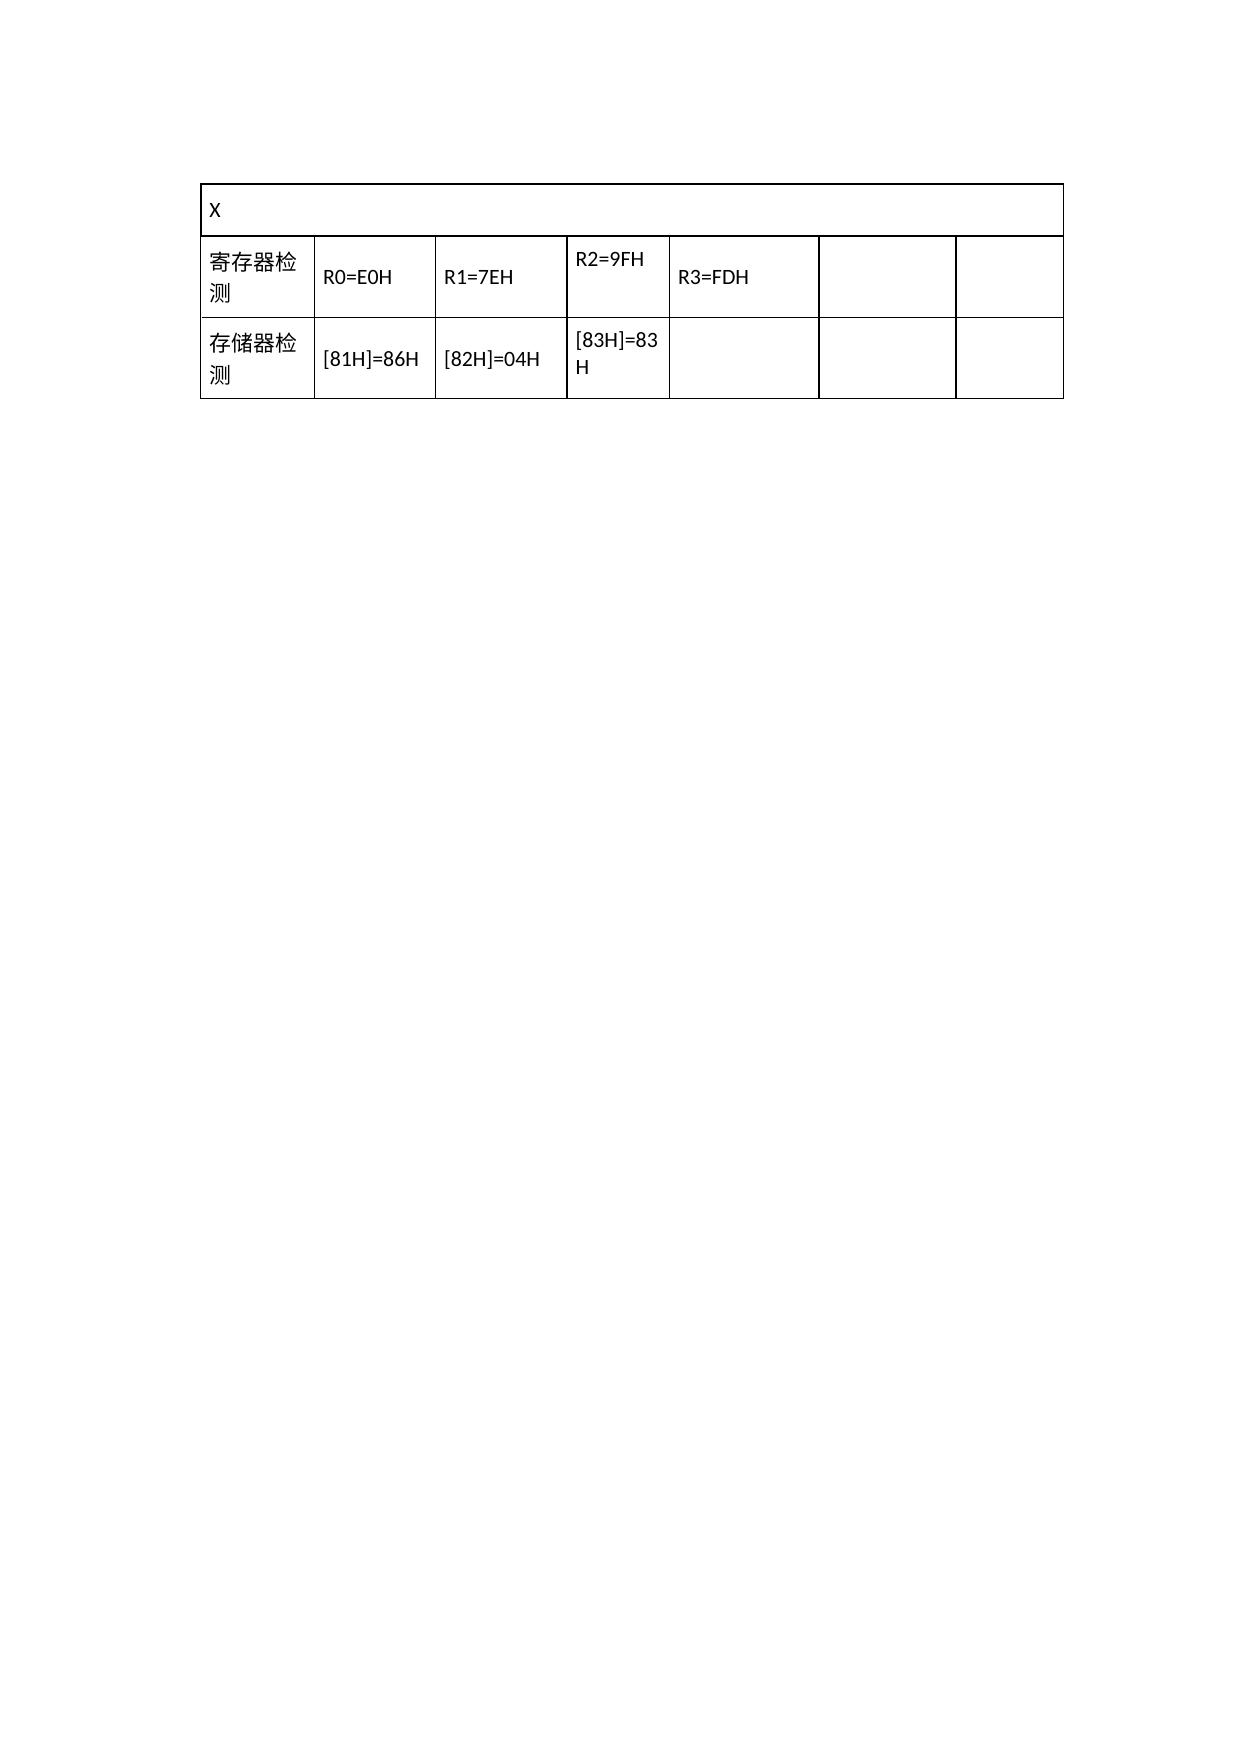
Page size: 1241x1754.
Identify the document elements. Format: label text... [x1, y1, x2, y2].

table_cell R0=E0H [315, 237, 435, 316]
table_cell [957, 237, 1063, 316]
table_cell [83H]=83H [568, 318, 669, 398]
table_cell [670, 318, 818, 398]
table_cell R1=7EH [436, 237, 566, 316]
table_cell X [202, 185, 1063, 235]
table_cell [820, 237, 955, 316]
table_cell [82H]=04H [436, 318, 566, 398]
table_cell 存储器检测 [201, 318, 314, 398]
table_cell [820, 318, 955, 398]
table_cell R2=9FH [568, 237, 669, 316]
table_cell 寄存器检测 [201, 237, 314, 316]
table_cell [81H]=86H [315, 318, 435, 398]
table_cell R3=FDH [670, 237, 818, 316]
table_cell [957, 318, 1063, 398]
